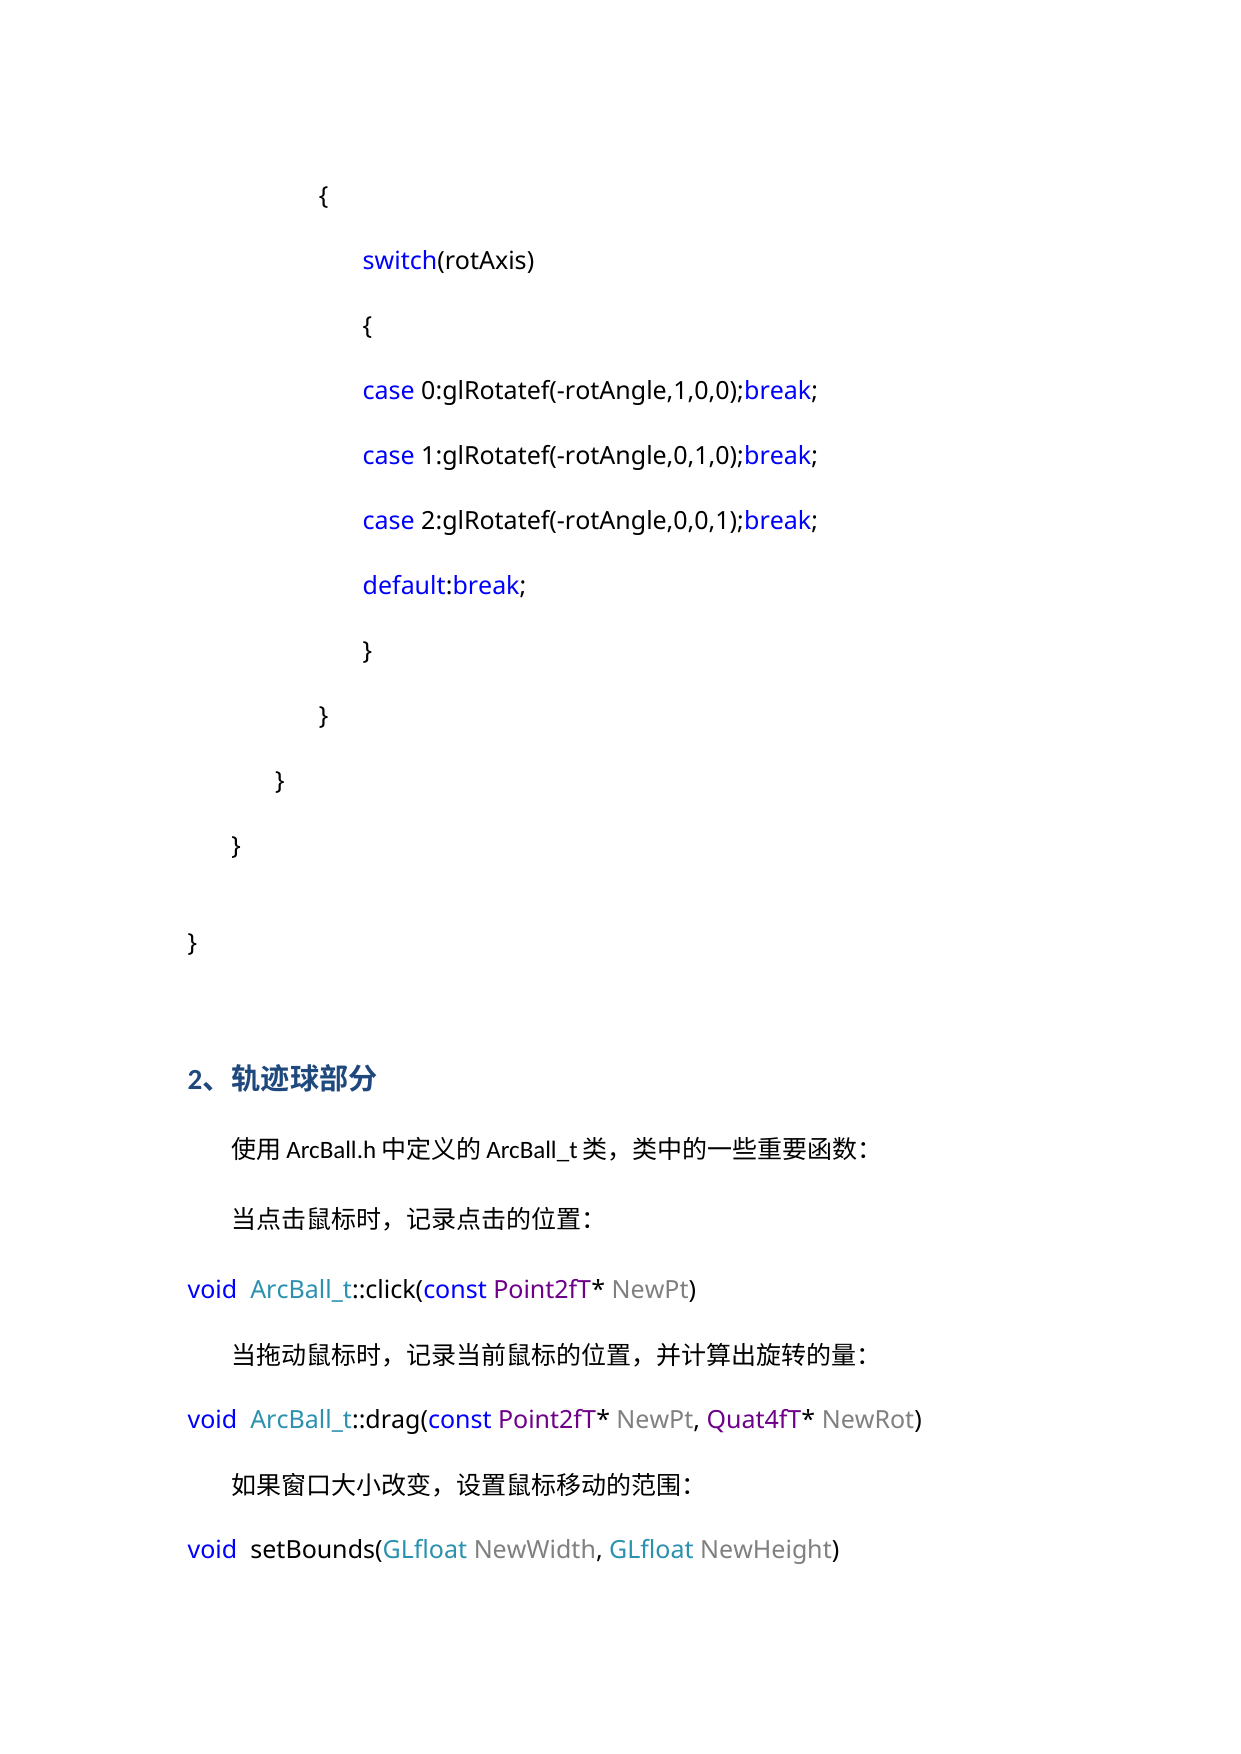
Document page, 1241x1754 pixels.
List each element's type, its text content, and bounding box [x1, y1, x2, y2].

text { [187, 292, 1053, 357]
text case 1:glRotatef(-rotAngle,0,1,0);break; [187, 422, 1053, 487]
text void setBounds(GLfloat NewWidth, GLfloat NewHeight) [187, 1516, 1053, 1581]
text { [187, 162, 1053, 227]
text void ArcBall_t::drag(const Point2fT* NewPt, Quat4fT* NewRot) [187, 1386, 1053, 1451]
text case 2:glRotatef(-rotAngle,0,0,1);break; [187, 487, 1053, 552]
text } [187, 812, 1053, 877]
text } [187, 909, 1053, 974]
text void ArcBall_t::click(const Point2fT* NewPt) [187, 1256, 1053, 1321]
text 2、轨迹球部分 [187, 1044, 1053, 1109]
text } [187, 617, 1053, 682]
text switch(rotAxis) [187, 227, 1053, 292]
text 当拖动鼠标时，记录当前鼠标的位置，并计算出旋转的量： [187, 1321, 1053, 1386]
text 当点击鼠标时，记录点击的位置： [187, 1186, 1053, 1251]
text case 0:glRotatef(-rotAngle,1,0,0);break; [187, 357, 1053, 422]
text } [187, 682, 1053, 747]
text 使用ArcBall.h中定义的ArcBall_t类，类中的一些重要函数： [187, 1115, 1053, 1180]
text 如果窗口大小改变，设置鼠标移动的范围： [187, 1451, 1053, 1516]
text default:break; [187, 552, 1053, 617]
text } [187, 747, 1053, 812]
